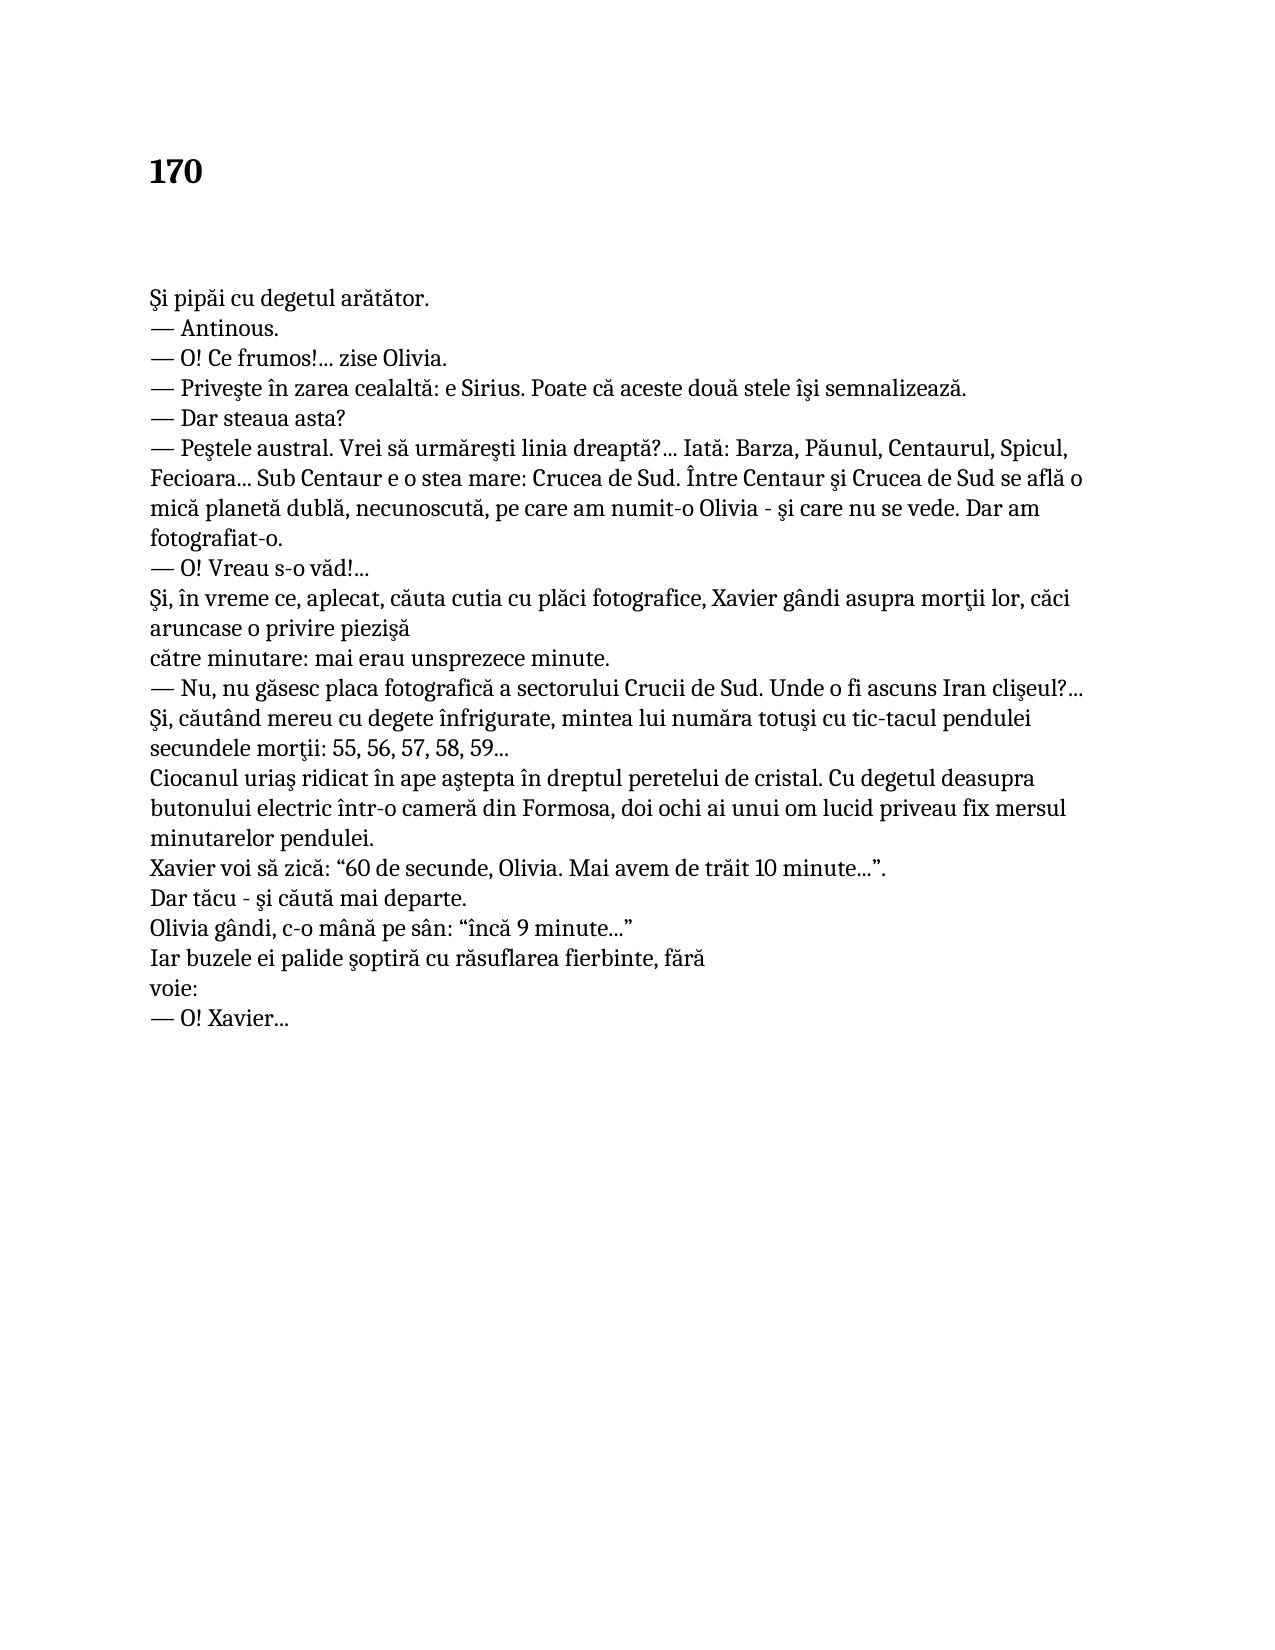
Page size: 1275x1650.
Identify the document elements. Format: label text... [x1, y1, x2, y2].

text — Priveşte în zarea cealaltă: e Sirius. Poate că aceste două stele îşi semnalizează. [150, 372, 1125, 402]
text Şi, căutând mereu cu degete înfrigurate, mintea lui număra totuşi cu tic-tacul pendulei secundele morţii: 55, 56, 57, 58, 59... [150, 702, 1125, 762]
text către minutare: mai erau unsprezece minute. [150, 642, 1125, 672]
text Şi pipăi cu degetul arătător. [150, 282, 1125, 312]
text Olivia gândi, c-o mână pe sân: “încă 9 minute...” [150, 912, 1125, 942]
text Dar tăcu - şi căută mai departe. [150, 882, 1125, 912]
text — Nu, nu găsesc placa fotografică a sectorului Crucii de Sud. Unde o fi ascuns Iran clişeul?... [150, 672, 1125, 702]
text — O! Ce frumos!... zise Olivia. [150, 342, 1125, 372]
text Şi, în vreme ce, aplecat, căuta cutia cu plăci fotografice, Xavier gândi asupra morţii lor, căci aruncase o privire piezişă [150, 582, 1125, 642]
text Xavier voi să zică: “60 de secunde, Olivia. Mai avem de trăit 10 minute...”. [150, 852, 1125, 882]
subtitle 170 [150, 150, 1125, 192]
text — O! Vreau s-o văd!... [150, 552, 1125, 582]
text voie: [150, 972, 1125, 1002]
text Iar buzele ei palide şoptiră cu răsuflarea fierbinte, fără [150, 942, 1125, 972]
text — O! Xavier... [150, 1002, 1125, 1032]
text — Antinous. [150, 312, 1125, 342]
text — Dar steaua asta? [150, 402, 1125, 432]
text — Peştele austral. Vrei să urmăreşti linia dreaptă?... Iată: Barza, Păunul, Centaurul, Spicul, Fecioara... Sub Centaur e o stea mare: Crucea de Sud. Între Centaur şi Crucea de Sud se află o mică planetă dublă, necunoscută, pe care am numit-o Olivia - şi care nu se vede. Dar am fotografiat-o. [150, 432, 1125, 552]
text Ciocanul uriaş ridicat în ape aştepta în dreptul peretelui de cristal. Cu degetul deasupra butonului electric într-o cameră din Formosa, doi ochi ai unui om lucid priveau fix mersul minutarelor pendulei. [150, 762, 1125, 852]
